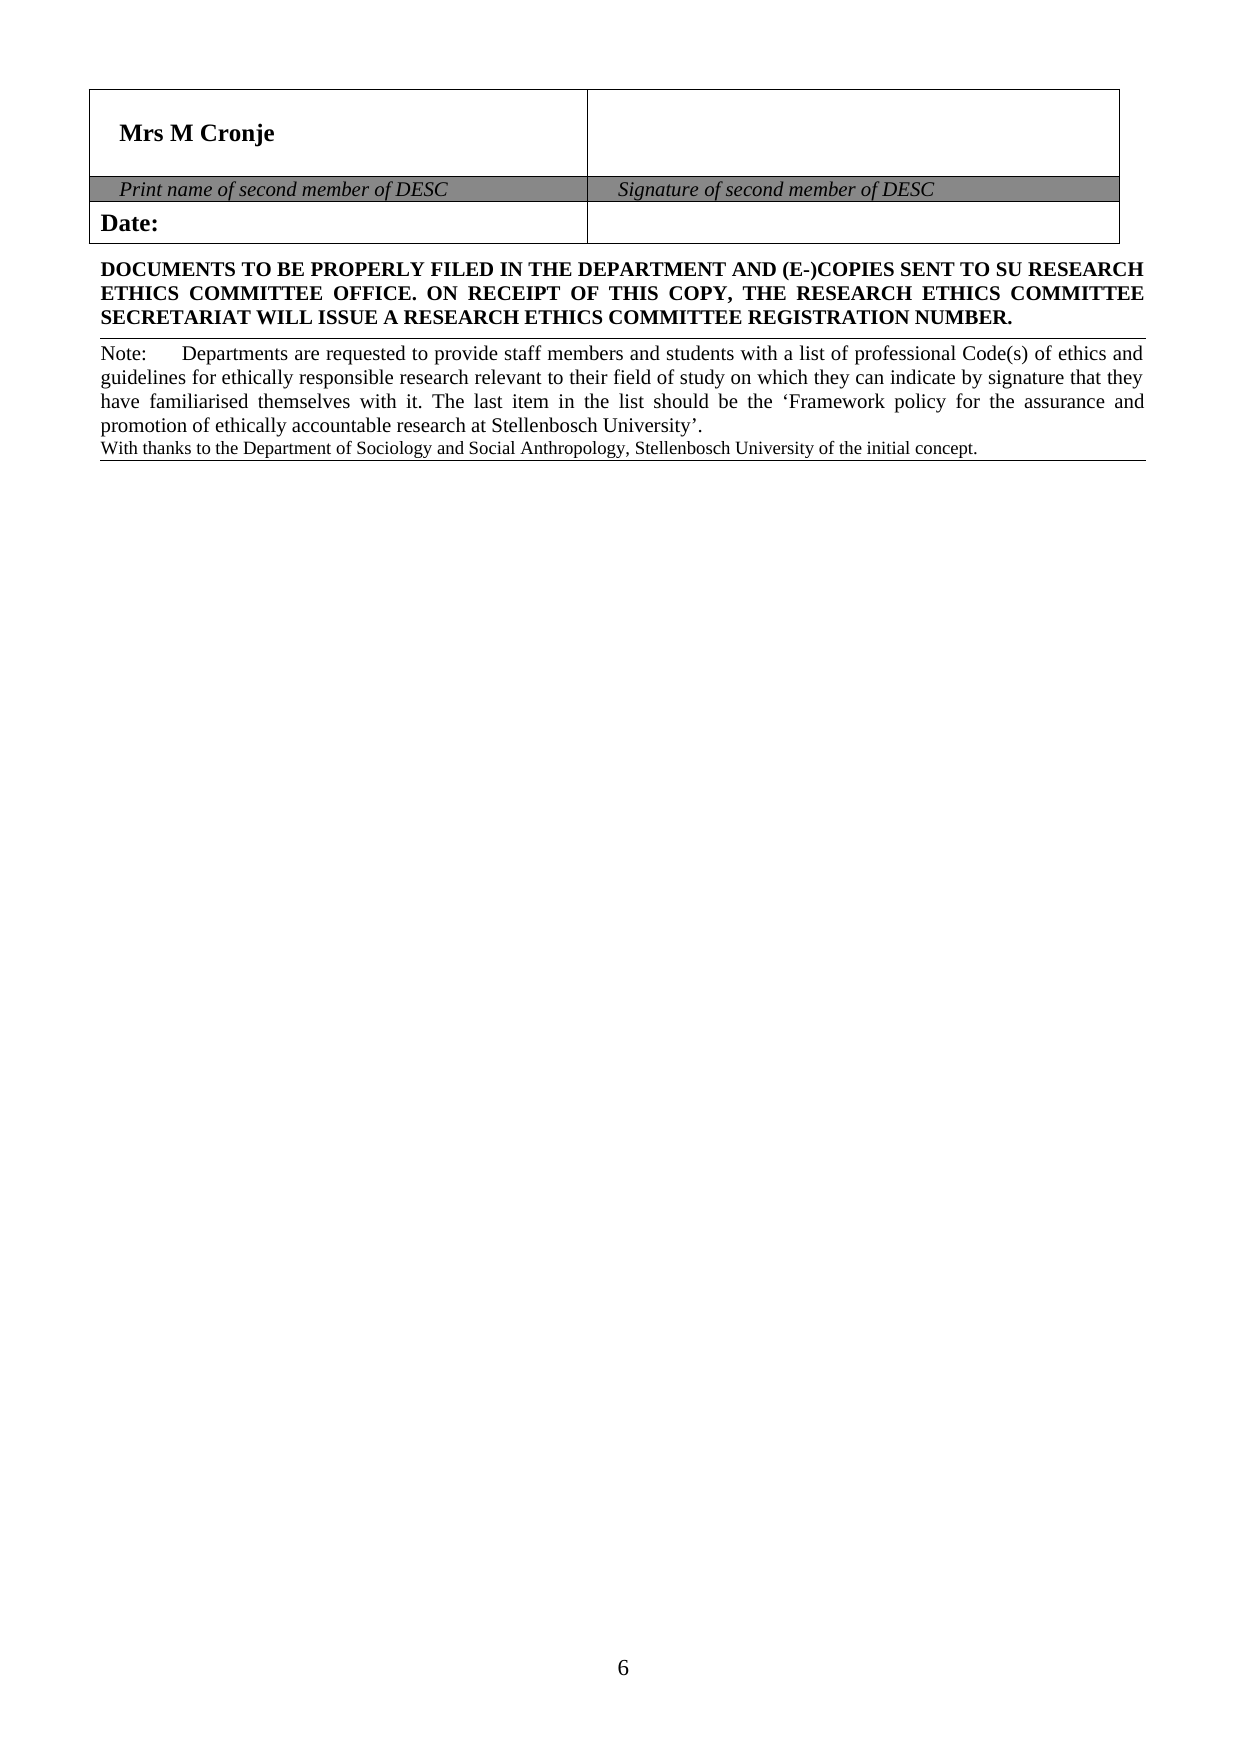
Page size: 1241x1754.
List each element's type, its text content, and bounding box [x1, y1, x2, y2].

table_header Mrs M Cronje [90, 90, 587, 176]
table_cell Signature of second member of DESC [588, 177, 1119, 201]
text DOCUMENTS TO BE PROPERLY FILED IN THE DEPARTMENT AND (E-)COPIES SENT TO SU RESEARCH ETHICS COMMITTEE OFFICE. ON RECEIPT OF THIS COPY, THE RESEARCH ETHICS COMMITTEE SECRETARIAT WILL ISSUE A RESEARCH ETHICS COMMITTEE REGISTRATION NUMBER. [100, 257, 1146, 329]
table_cell [588, 202, 1119, 243]
table_header [588, 90, 1119, 176]
text With thanks to the Department of Sociology and Social Anthropology, Stellenbosch University of the initial concept. [100, 434, 1146, 460]
table_cell Date: [90, 202, 587, 243]
text Note: Departments are requested to provide staff members and students with a list of professional Code(s) of ethics and guidelines for ethically responsible research relevant to their field of study on which they can indicate by signature that they have familiarised themselves with it. The last item in the list should be the ‘Framework policy for the assurance and promotion of ethically accountable research at Stellenbosch University’. [100, 339, 1146, 434]
table_cell Print name of second member of DESC [90, 177, 587, 201]
